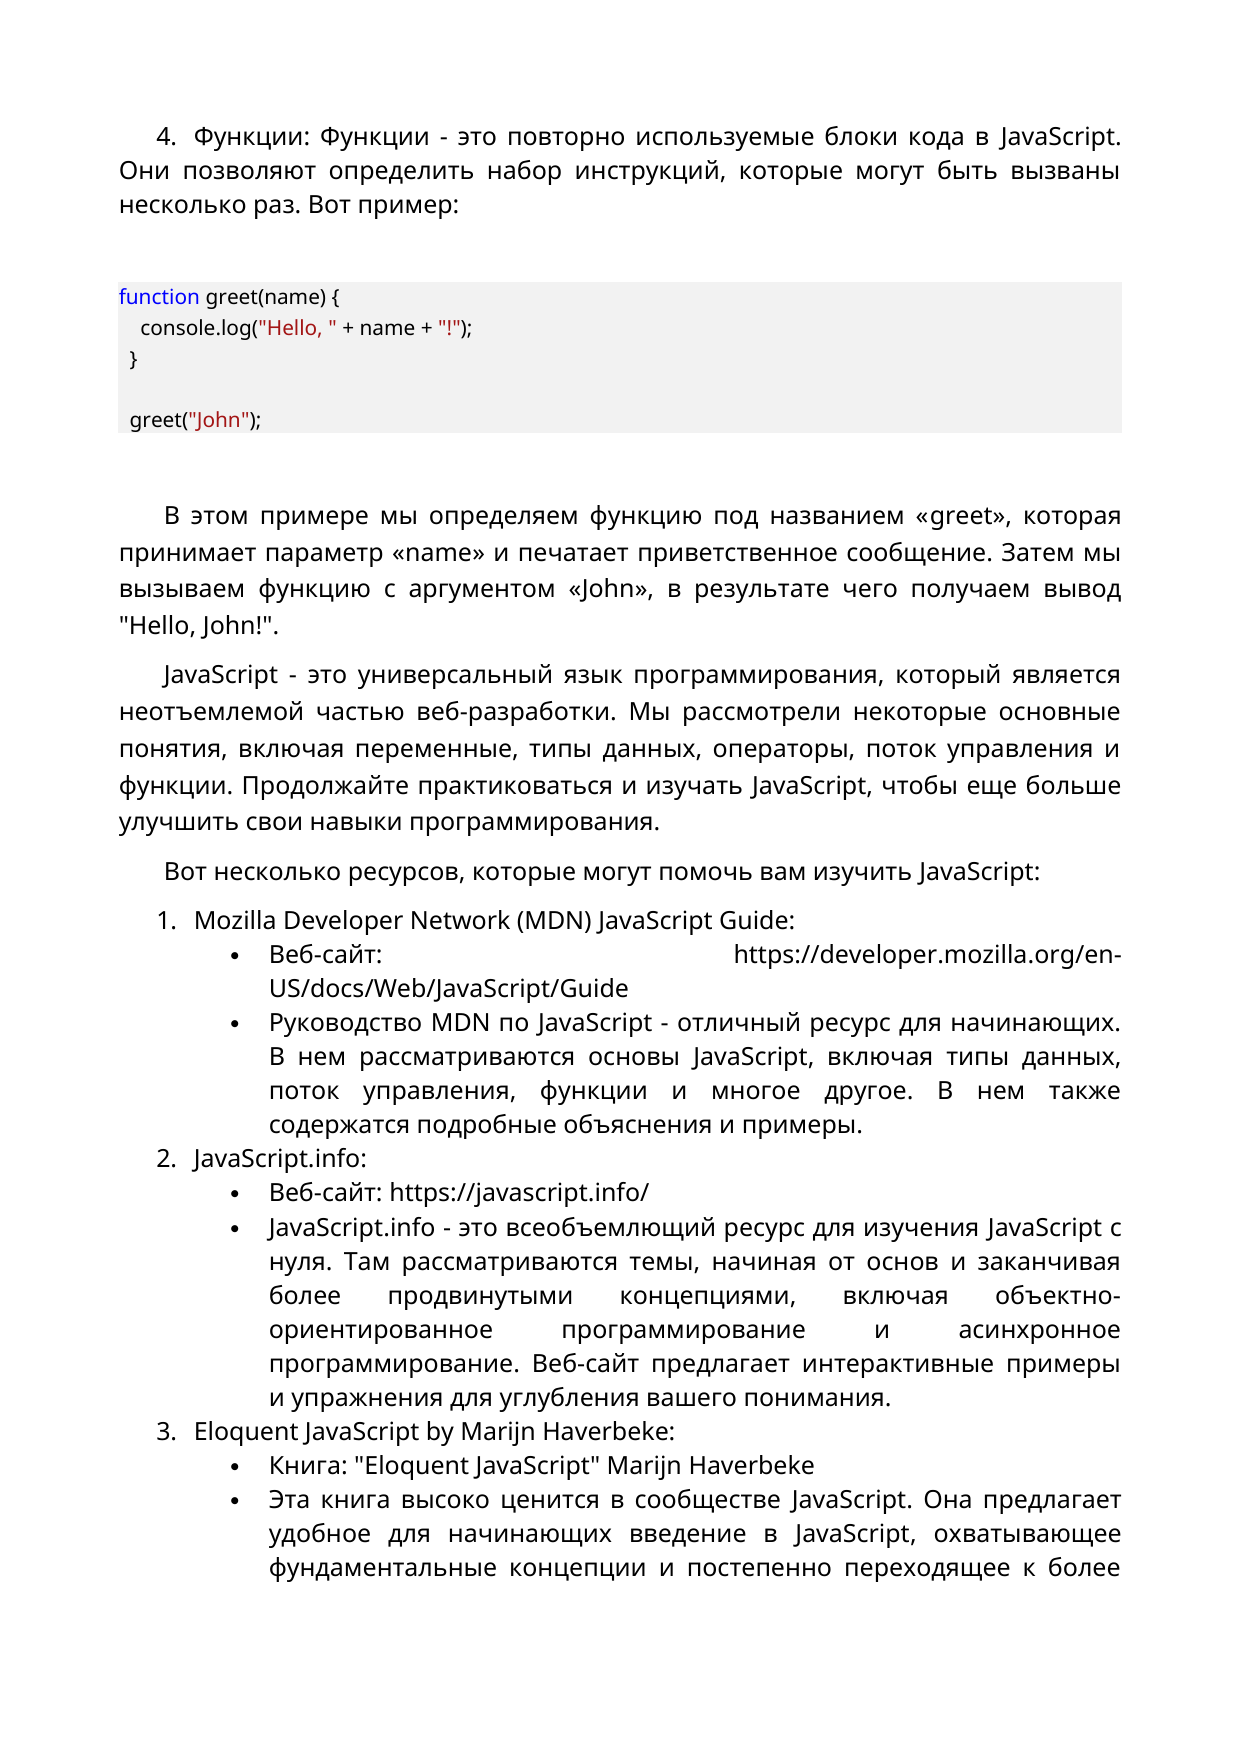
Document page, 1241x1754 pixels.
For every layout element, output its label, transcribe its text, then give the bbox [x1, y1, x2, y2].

text Веб-сайт: https://developer.mozilla.org/en-US/docs/Web/JavaScript/Guide [231, 937, 1122, 1005]
text Руководство MDN по JavaScript - отличный ресурс для начинающих. В нем рассматриваются основы JavaScript, включая типы данных, поток управления, функции и многое другое. В нем также содержатся подробные объяснения и примеры. [231, 1005, 1122, 1141]
text Функции: Функции - это повторно используемые блоки кода в JavaScript. Они позволяют определить набор инструкций, которые могут быть вызваны несколько раз. Вот пример: [118, 118, 1122, 221]
text greet("John"); [118, 405, 1122, 433]
list JavaScript.info: [156, 1141, 1122, 1175]
text } [118, 344, 1122, 372]
text console.log("Hello, " + name + "!"); [118, 313, 1122, 342]
text В этом примере мы определяем функцию под названием «greet», которая принимает параметр «name» и печатает приветственное сообщение. Затем мы вызываем функцию с аргументом «John», в результате чего получаем вывод "Hello, John!". [118, 497, 1122, 642]
text Вот несколько ресурсов, которые могут помочь вам изучить JavaScript: [118, 853, 1122, 887]
text Книга: "Eloquent JavaScript" Marijn Haverbeke [231, 1448, 1122, 1482]
text Веб-сайт: https://javascript.info/ [231, 1175, 1122, 1209]
list Mozilla Developer Network (MDN) JavaScript Guide: [156, 903, 1122, 937]
text JavaScript.info - это всеобъемлющий ресурс для изучения JavaScript с нуля. Там рассматриваются темы, начиная от основ и заканчивая более продвинутыми концепциями, включая объектно-ориентированное программирование и асинхронное программирование. Веб-сайт предлагает интерактивные примеры и упражнения для углубления вашего понимания. [231, 1209, 1122, 1413]
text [231, 1482, 1122, 1584]
list Eloquent JavaScript by Marijn Haverbeke: [156, 1413, 1122, 1448]
text function greet(name) { [118, 282, 1122, 311]
text JavaScript - это универсальный язык программирования, который является неотъемлемой частью веб-разработки. Мы рассмотрели некоторые основные понятия, включая переменные, типы данных, операторы, поток управления и функции. Продолжайте практиковаться и изучать JavaScript, чтобы еще больше улучшить свои навыки программирования. [118, 657, 1122, 838]
